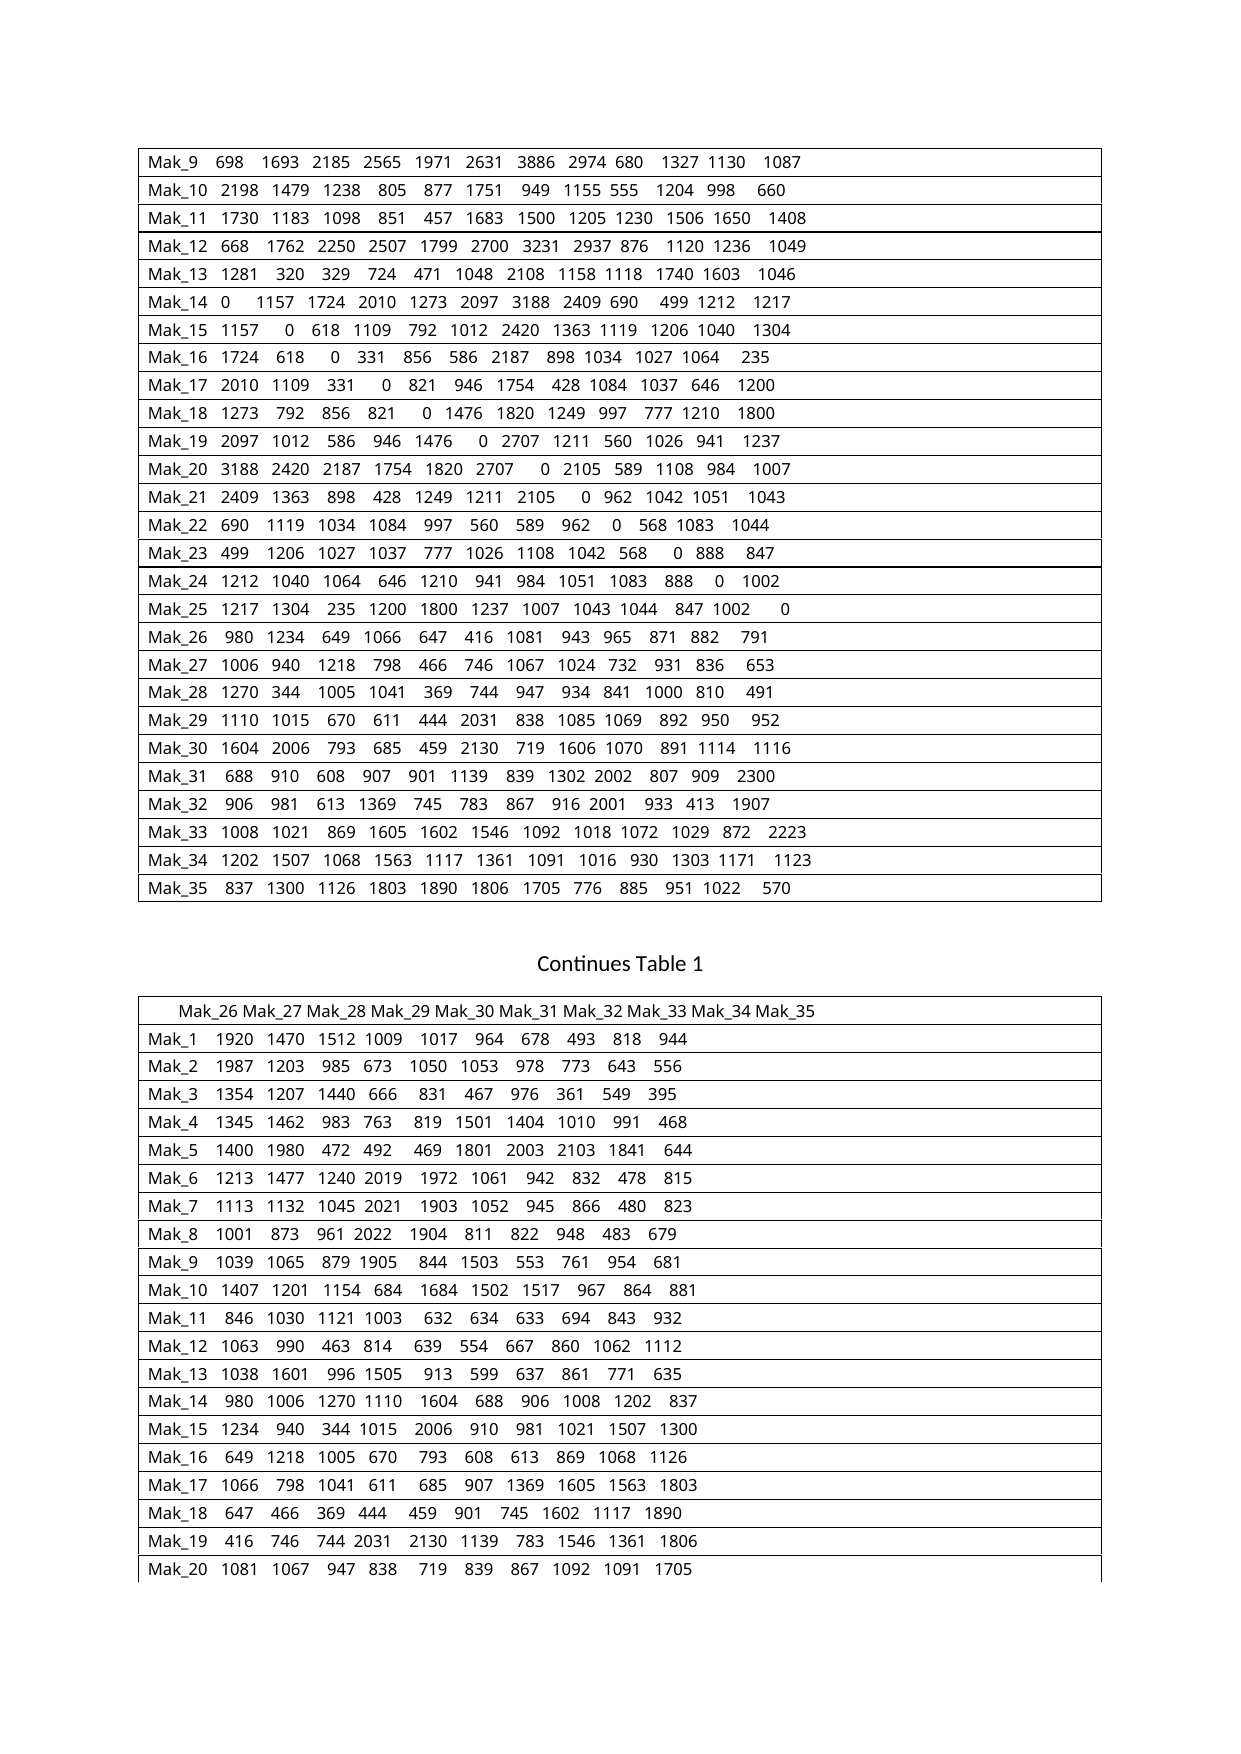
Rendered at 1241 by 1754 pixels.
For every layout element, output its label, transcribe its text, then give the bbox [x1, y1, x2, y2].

text Mak_10 1407 1201 1154 684 1684 1502 1517 967 864 881 [139, 1276, 1101, 1303]
text Mak_21 2409 1363 898 428 1249 1211 2105 0 962 1042 1051 1043 [139, 484, 1101, 511]
text Mak_14 0 1157 1724 2010 1273 2097 3188 2409 690 499 1212 1217 [139, 288, 1101, 315]
text Mak_25 1217 1304 235 1200 1800 1237 1007 1043 1044 847 1002 0 [139, 595, 1101, 622]
text Mak_12 1063 990 463 814 639 554 667 860 1062 1112 [139, 1332, 1101, 1359]
text Mak_13 1038 1601 996 1505 913 599 637 861 771 635 [139, 1360, 1101, 1387]
text Mak_26 Mak_27 Mak_28 Mak_29 Mak_30 Mak_31 Mak_32 Mak_33 Mak_34 Mak_35 [139, 997, 1101, 1024]
text Mak_20 3188 2420 2187 1754 1820 2707 0 2105 589 1108 984 1007 [139, 456, 1101, 483]
text Mak_19 416 746 744 2031 2130 1139 783 1546 1361 1806 [139, 1528, 1101, 1554]
text Mak_30 1604 2006 793 685 459 2130 719 1606 1070 891 1114 1116 [139, 735, 1101, 762]
text Mak_10 2198 1479 1238 805 877 1751 949 1155 555 1204 998 660 [139, 177, 1101, 203]
text Mak_16 1724 618 0 331 856 586 2187 898 1034 1027 1064 235 [139, 344, 1101, 371]
text Mak_14 980 1006 1270 1110 1604 688 906 1008 1202 837 [139, 1388, 1101, 1415]
text Mak_1 1920 1470 1512 1009 1017 964 678 493 818 944 [139, 1025, 1101, 1052]
text Mak_29 1110 1015 670 611 444 2031 838 1085 1069 892 950 952 [139, 707, 1101, 734]
text Mak_18 647 466 369 444 459 901 745 1602 1117 1890 [139, 1500, 1101, 1527]
text Mak_2 1987 1203 985 673 1050 1053 978 773 643 556 [139, 1053, 1101, 1080]
text Mak_26 980 1234 649 1066 647 416 1081 943 965 871 882 791 [139, 623, 1101, 650]
text Mak_7 1113 1132 1045 2021 1903 1052 945 866 480 823 [139, 1193, 1101, 1219]
text Mak_11 846 1030 1121 1003 632 634 633 694 843 932 [139, 1304, 1101, 1331]
text Mak_11 1730 1183 1098 851 457 1683 1500 1205 1230 1506 1650 1408 [139, 205, 1101, 231]
text Mak_12 668 1762 2250 2507 1799 2700 3231 2937 876 1120 1236 1049 [139, 233, 1101, 259]
text Mak_23 499 1206 1027 1037 777 1026 1108 1042 568 0 888 847 [139, 540, 1101, 566]
text Mak_4 1345 1462 983 763 819 1501 1404 1010 991 468 [139, 1109, 1101, 1136]
text Mak_9 1039 1065 879 1905 844 1503 553 761 954 681 [139, 1249, 1101, 1275]
text Mak_17 1066 798 1041 611 685 907 1369 1605 1563 1803 [139, 1472, 1101, 1499]
text Mak_24 1212 1040 1064 646 1210 941 984 1051 1083 888 0 1002 [139, 568, 1101, 594]
text Mak_9 698 1693 2185 2565 1971 2631 3886 2974 680 1327 1130 1087 [139, 149, 1101, 176]
text Mak_18 1273 792 856 821 0 1476 1820 1249 997 777 1210 1800 [139, 400, 1101, 427]
text Mak_5 1400 1980 472 492 469 1801 2003 2103 1841 644 [139, 1137, 1101, 1164]
text Mak_20 1081 1067 947 838 719 839 867 1092 1091 1705 [139, 1556, 1101, 1582]
text Mak_22 690 1119 1034 1084 997 560 589 962 0 568 1083 1044 [139, 512, 1101, 538]
text Mak_13 1281 320 329 724 471 1048 2108 1158 1118 1740 1603 1046 [139, 260, 1101, 287]
text Mak_32 906 981 613 1369 745 783 867 916 2001 933 413 1907 [139, 791, 1101, 818]
text Mak_3 1354 1207 1440 666 831 467 976 361 549 395 [139, 1081, 1101, 1108]
text Mak_27 1006 940 1218 798 466 746 1067 1024 732 931 836 653 [139, 651, 1101, 678]
text Mak_17 2010 1109 331 0 821 946 1754 428 1084 1037 646 1200 [139, 372, 1101, 399]
text Mak_15 1234 940 344 1015 2006 910 981 1021 1507 1300 [139, 1416, 1101, 1443]
text Continues Table 1 [148, 949, 1093, 977]
text Mak_34 1202 1507 1068 1563 1117 1361 1091 1016 930 1303 1171 1123 [139, 847, 1101, 873]
text Mak_8 1001 873 961 2022 1904 811 822 948 483 679 [139, 1221, 1101, 1247]
text Mak_6 1213 1477 1240 2019 1972 1061 942 832 478 815 [139, 1165, 1101, 1192]
text Mak_35 837 1300 1126 1803 1890 1806 1705 776 885 951 1022 570 [139, 875, 1101, 901]
text Mak_15 1157 0 618 1109 792 1012 2420 1363 1119 1206 1040 1304 [139, 316, 1101, 343]
text Mak_31 688 910 608 907 901 1139 839 1302 2002 807 909 2300 [139, 763, 1101, 790]
text Mak_28 1270 344 1005 1041 369 744 947 934 841 1000 810 491 [139, 679, 1101, 706]
text Mak_33 1008 1021 869 1605 1602 1546 1092 1018 1072 1029 872 2223 [139, 819, 1101, 846]
text Mak_19 2097 1012 586 946 1476 0 2707 1211 560 1026 941 1237 [139, 428, 1101, 455]
text Mak_16 649 1218 1005 670 793 608 613 869 1068 1126 [139, 1444, 1101, 1471]
